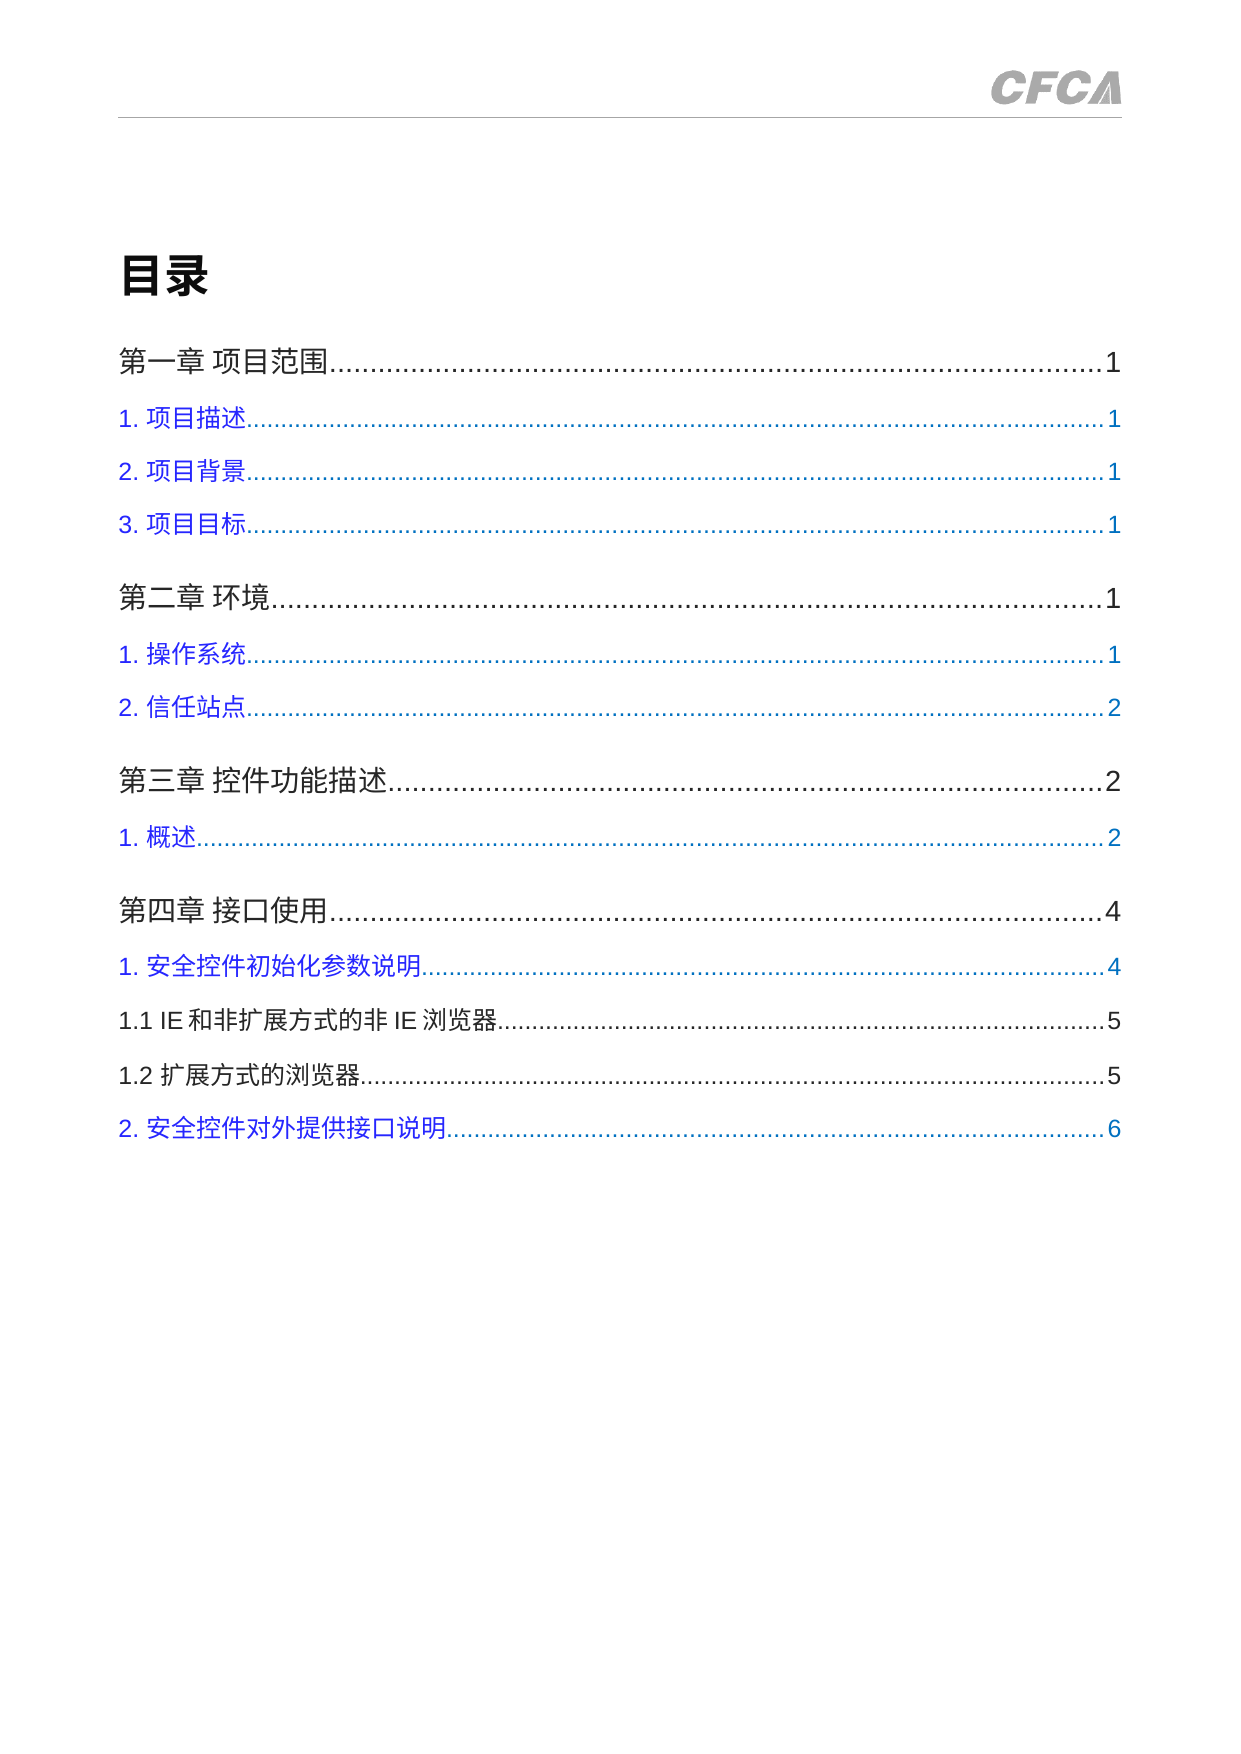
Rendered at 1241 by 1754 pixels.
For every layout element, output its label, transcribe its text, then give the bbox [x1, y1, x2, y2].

text 第一章 项目范围 1 [118, 339, 1122, 381]
text 第三章 控件功能描述 2 [118, 758, 1122, 800]
text 第二章 环境 1 [118, 575, 1122, 617]
text 3. 项目目标 1 [118, 505, 1122, 541]
text 第四章 接口使用 4 [118, 887, 1122, 929]
text 1. 项目描述 1 [118, 398, 1122, 434]
text 目录 [118, 239, 1122, 305]
text 2. 安全控件对外提供接口说明 6 [118, 1109, 1122, 1145]
text 1. 概述 2 [118, 817, 1122, 853]
text 1. 安全控件初始化参数说明 4 [118, 946, 1122, 983]
text 1.1 IE和非扩展方式的非IE浏览器 5 [118, 1000, 1122, 1037]
text 2. 信任站点 2 [118, 687, 1122, 724]
picture [989, 69, 1123, 105]
text 1. 操作系统 1 [118, 634, 1122, 671]
text 2. 项目背景 1 [118, 452, 1122, 488]
text 1.2 扩展方式的浏览器 5 [118, 1054, 1122, 1092]
